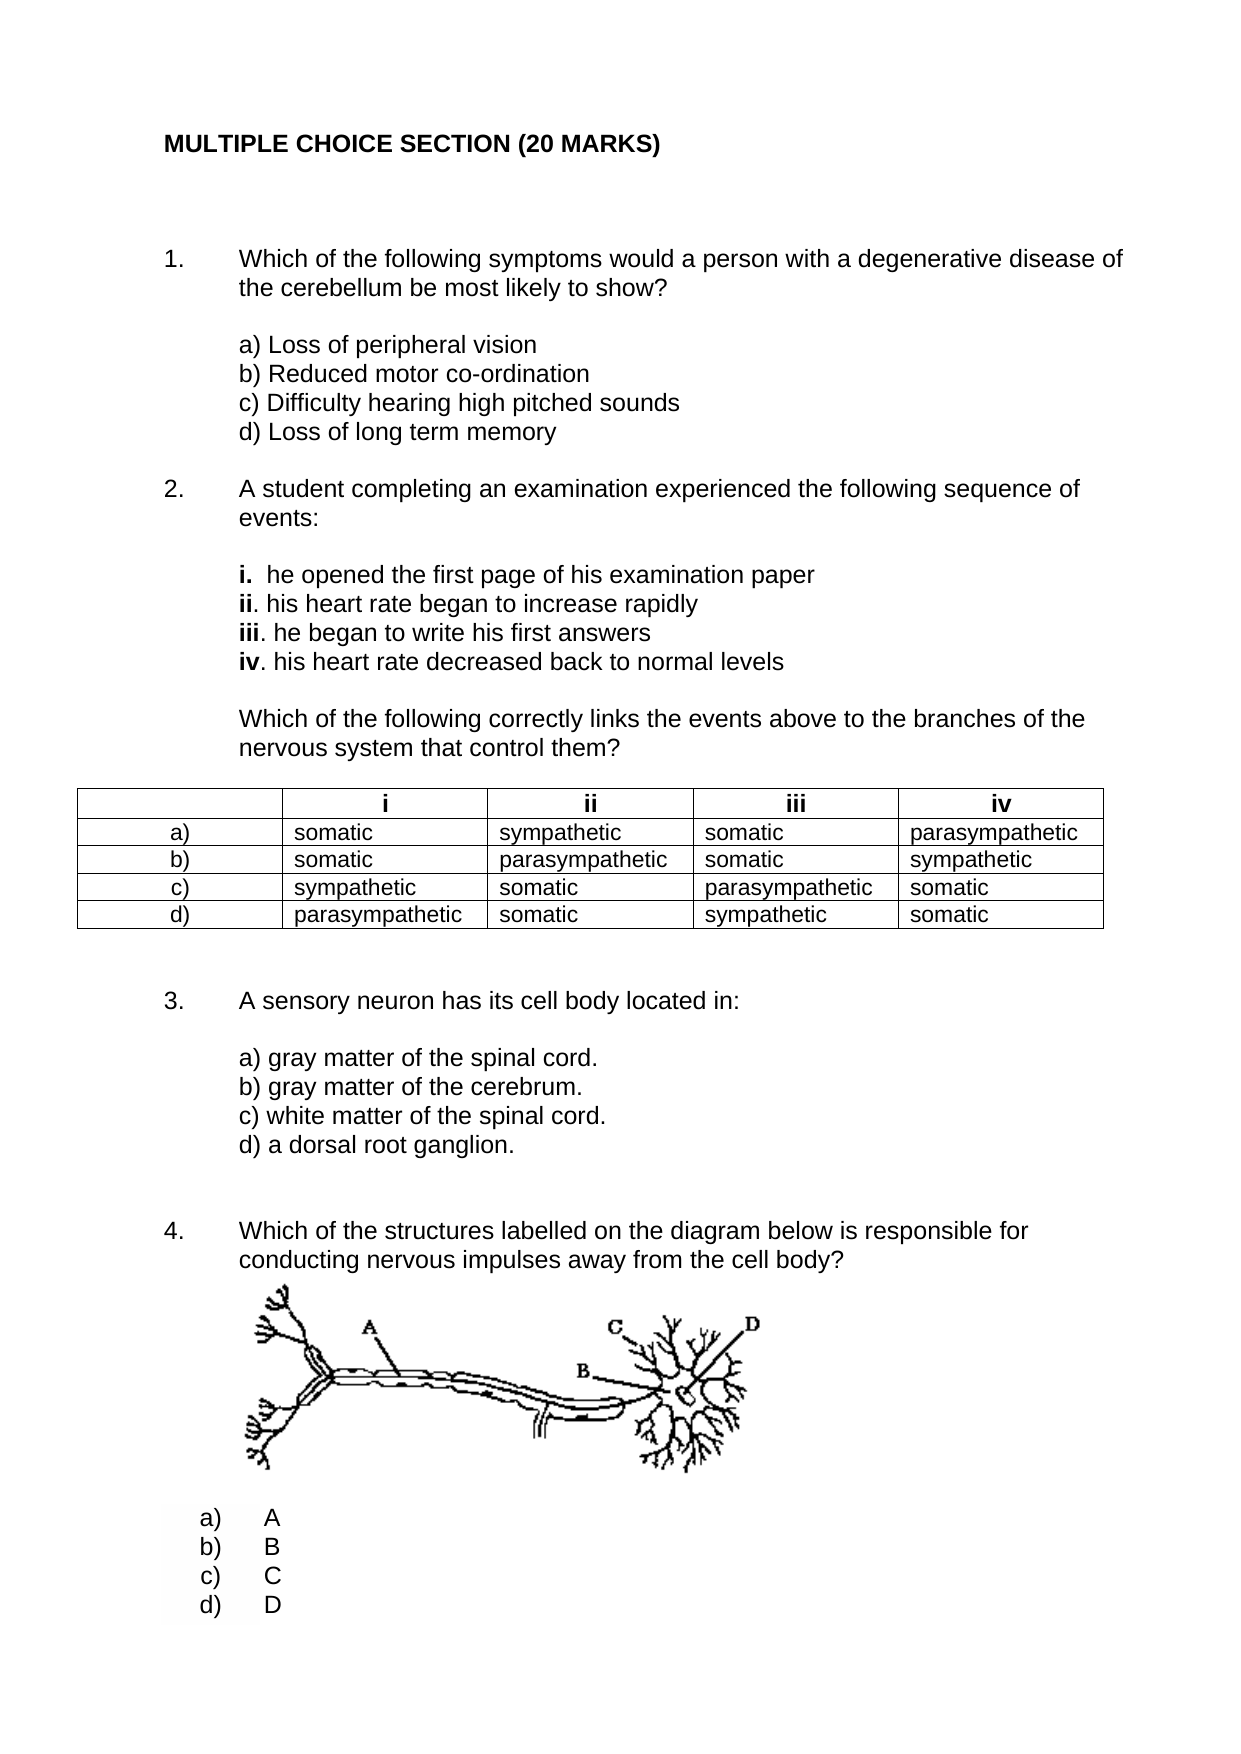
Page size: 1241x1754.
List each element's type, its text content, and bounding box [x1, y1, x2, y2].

table_cell sympathetic [488, 819, 693, 845]
list iv. his heart rate decreased back to normal levels [201, 647, 1152, 675]
table_cell somatic [694, 846, 898, 873]
table_cell d) [78, 901, 282, 927]
table_cell sympathetic [899, 846, 1103, 873]
text 4. Which of the structures labelled on the diagram below is responsible for conducting nervous impulses away from the cell body? [91, 1216, 1147, 1273]
table_cell parasympathetic [283, 901, 487, 927]
table_cell d) [161, 1590, 260, 1625]
text MULTIPLE CHOICE SECTION (20 MARKS) [89, 129, 1152, 158]
text 3. A sensory neuron has its cell body located in: [89, 986, 1152, 1015]
table_cell parasympathetic [694, 874, 898, 900]
table_cell D [260, 1590, 648, 1625]
list Which of the following correctly links the events above to the branches of the nervous system that control them? [126, 704, 1152, 762]
text 2. A student completing an examination experienced the following sequence of events: [164, 474, 1152, 532]
table_cell B [260, 1532, 648, 1561]
table_cell parasympathetic [899, 819, 1103, 845]
table_cell somatic [694, 819, 898, 845]
table_cell c) [78, 874, 282, 900]
table_cell somatic [283, 846, 487, 873]
table_header A [260, 1504, 648, 1532]
table_cell parasympathetic [488, 846, 693, 873]
table_cell somatic [283, 819, 487, 845]
table_cell somatic [899, 874, 1103, 900]
table_cell b) [161, 1532, 260, 1561]
list d) a dorsal root ganglion. [164, 1130, 1152, 1158]
text 1. Which of the following symptoms would a person with a degenerative disease of the cerebellum be most likely to show? [164, 244, 1152, 302]
list a) gray matter of the spinal cord. [164, 1043, 1152, 1072]
table_cell sympathetic [694, 901, 898, 927]
table_cell somatic [488, 901, 693, 927]
list iii. he began to write his first answers [201, 618, 1152, 647]
list b) gray matter of the cerebrum. [164, 1072, 1152, 1101]
table_header ii [488, 789, 693, 818]
table_header [78, 789, 282, 818]
text a) Loss of peripheral vision b) Reduced motor co-ordination c) Difficulty hearing high pitched sounds d) Loss of long term memory [239, 302, 1152, 445]
table_cell c) [161, 1561, 260, 1590]
table_header a) [161, 1504, 260, 1532]
table_cell C [260, 1561, 648, 1590]
table_cell somatic [488, 874, 693, 900]
table_header i [283, 789, 487, 818]
list c) white matter of the spinal cord. [164, 1101, 1152, 1130]
table_header iv [899, 789, 1103, 818]
table_header iii [694, 789, 898, 818]
picture [228, 1278, 766, 1481]
table_cell b) [78, 846, 282, 873]
list ii. his heart rate began to increase rapidly [201, 589, 1152, 618]
table_cell a) [78, 819, 282, 845]
table_cell sympathetic [283, 874, 487, 900]
list i. he opened the first page of his examination paper [201, 560, 1152, 589]
table_cell somatic [899, 901, 1103, 927]
